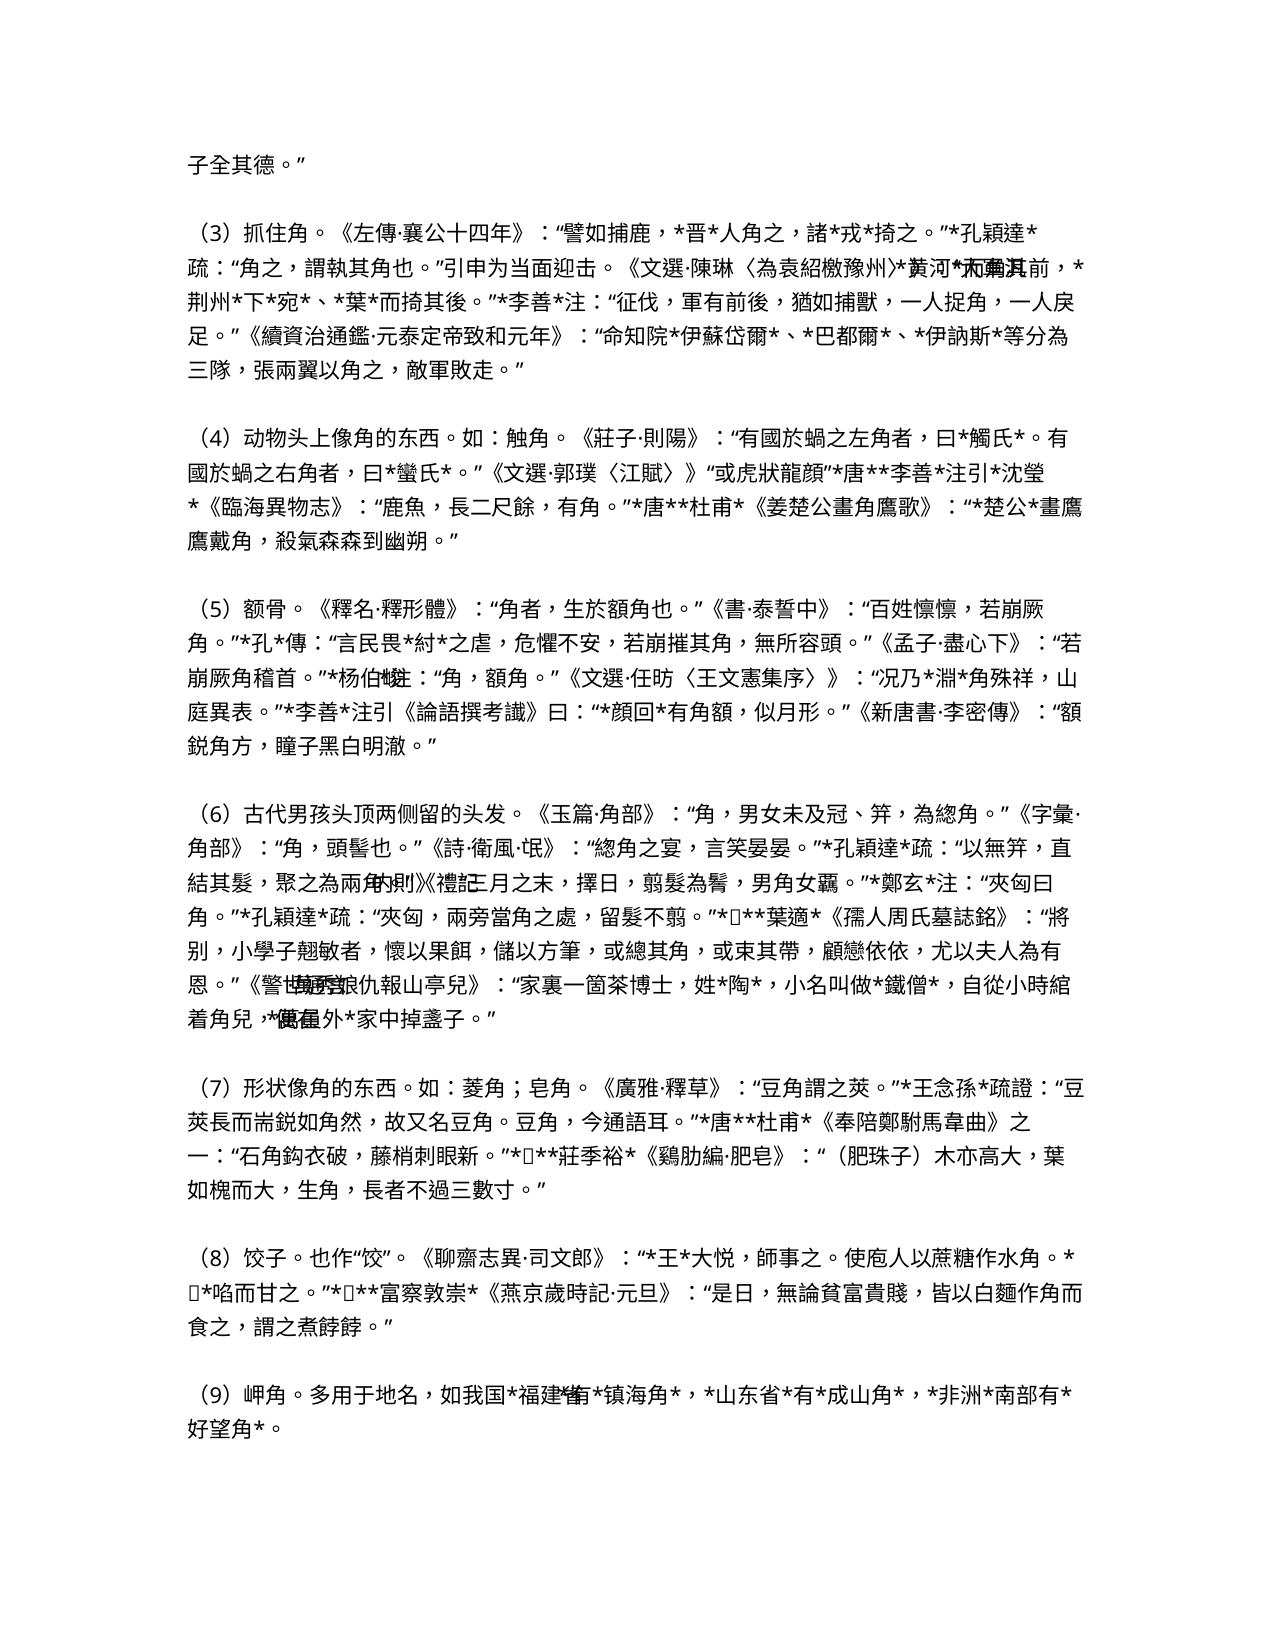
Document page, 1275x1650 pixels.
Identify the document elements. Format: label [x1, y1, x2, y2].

text [187, 150, 1087, 1478]
